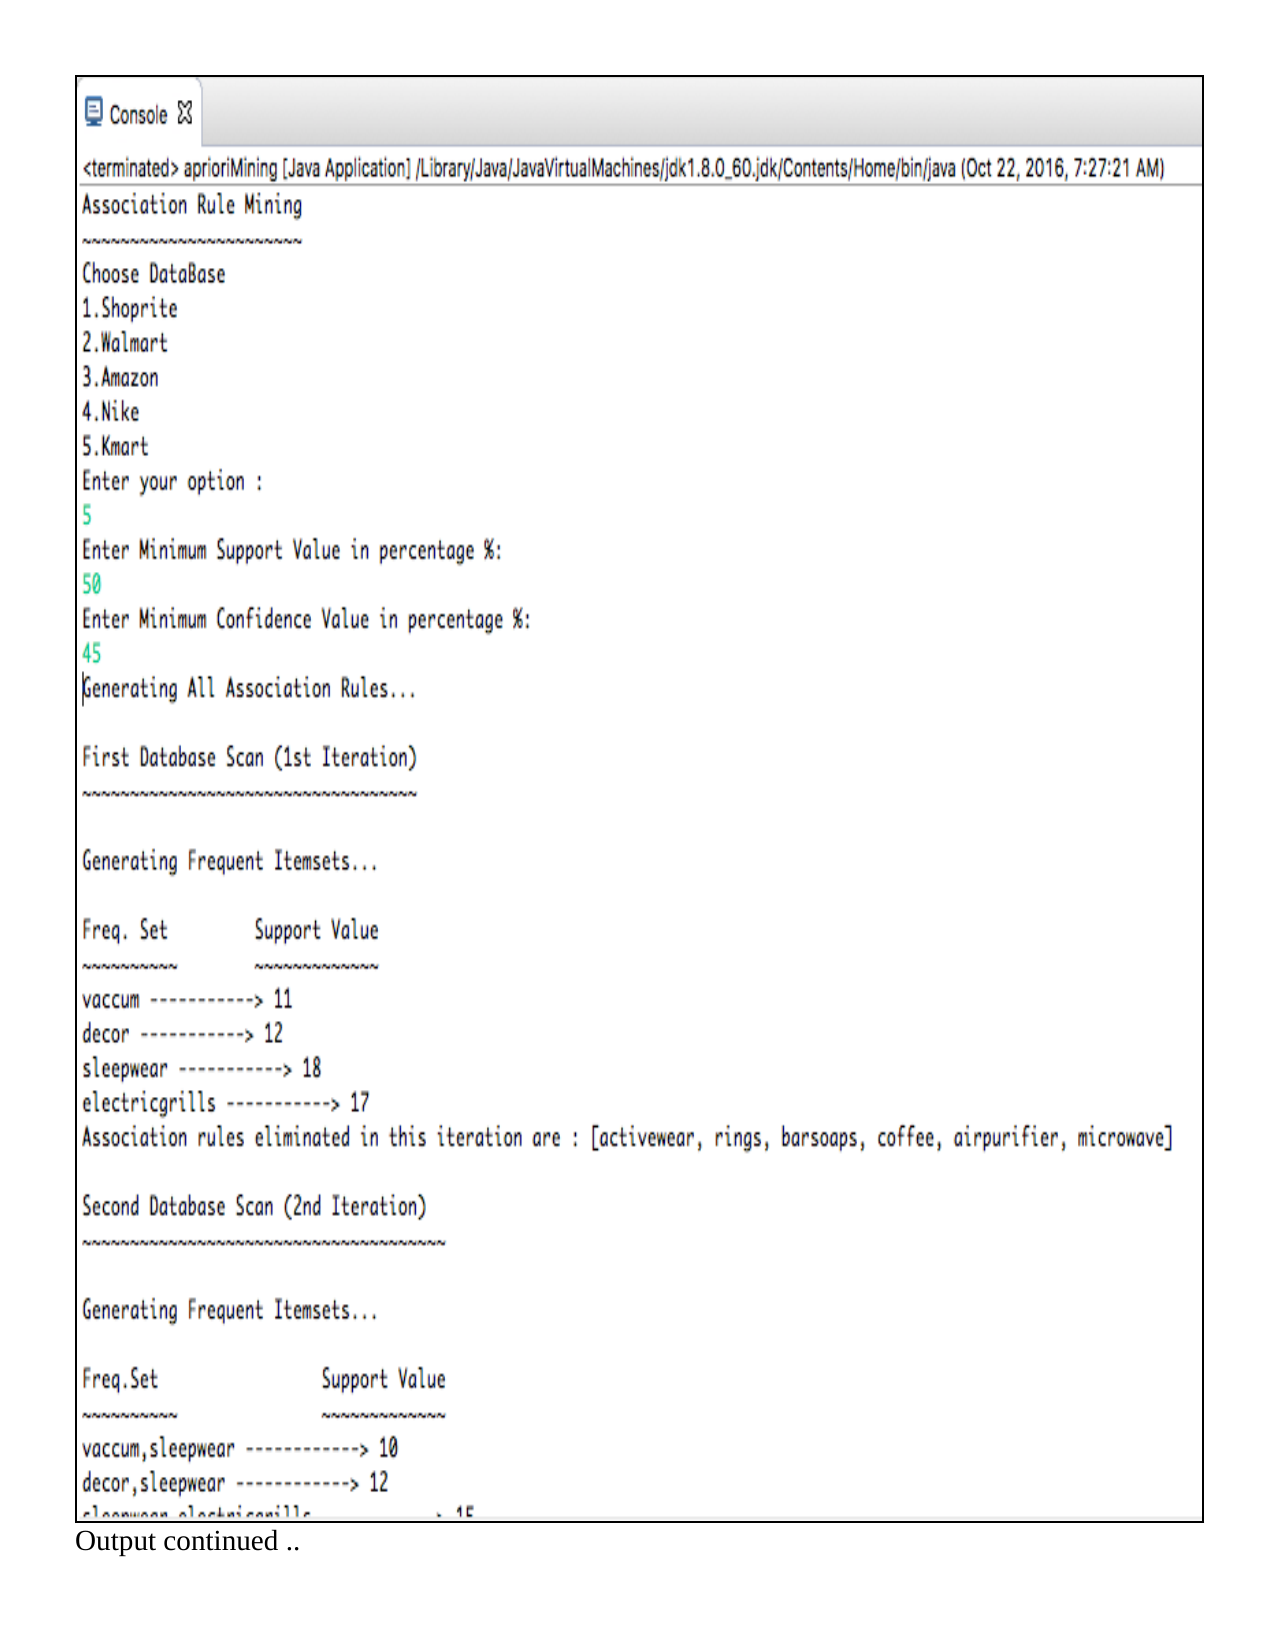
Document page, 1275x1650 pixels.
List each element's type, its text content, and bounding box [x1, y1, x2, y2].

picture [77, 77, 1202, 1521]
text Output continued .. [75, 1523, 1200, 1557]
